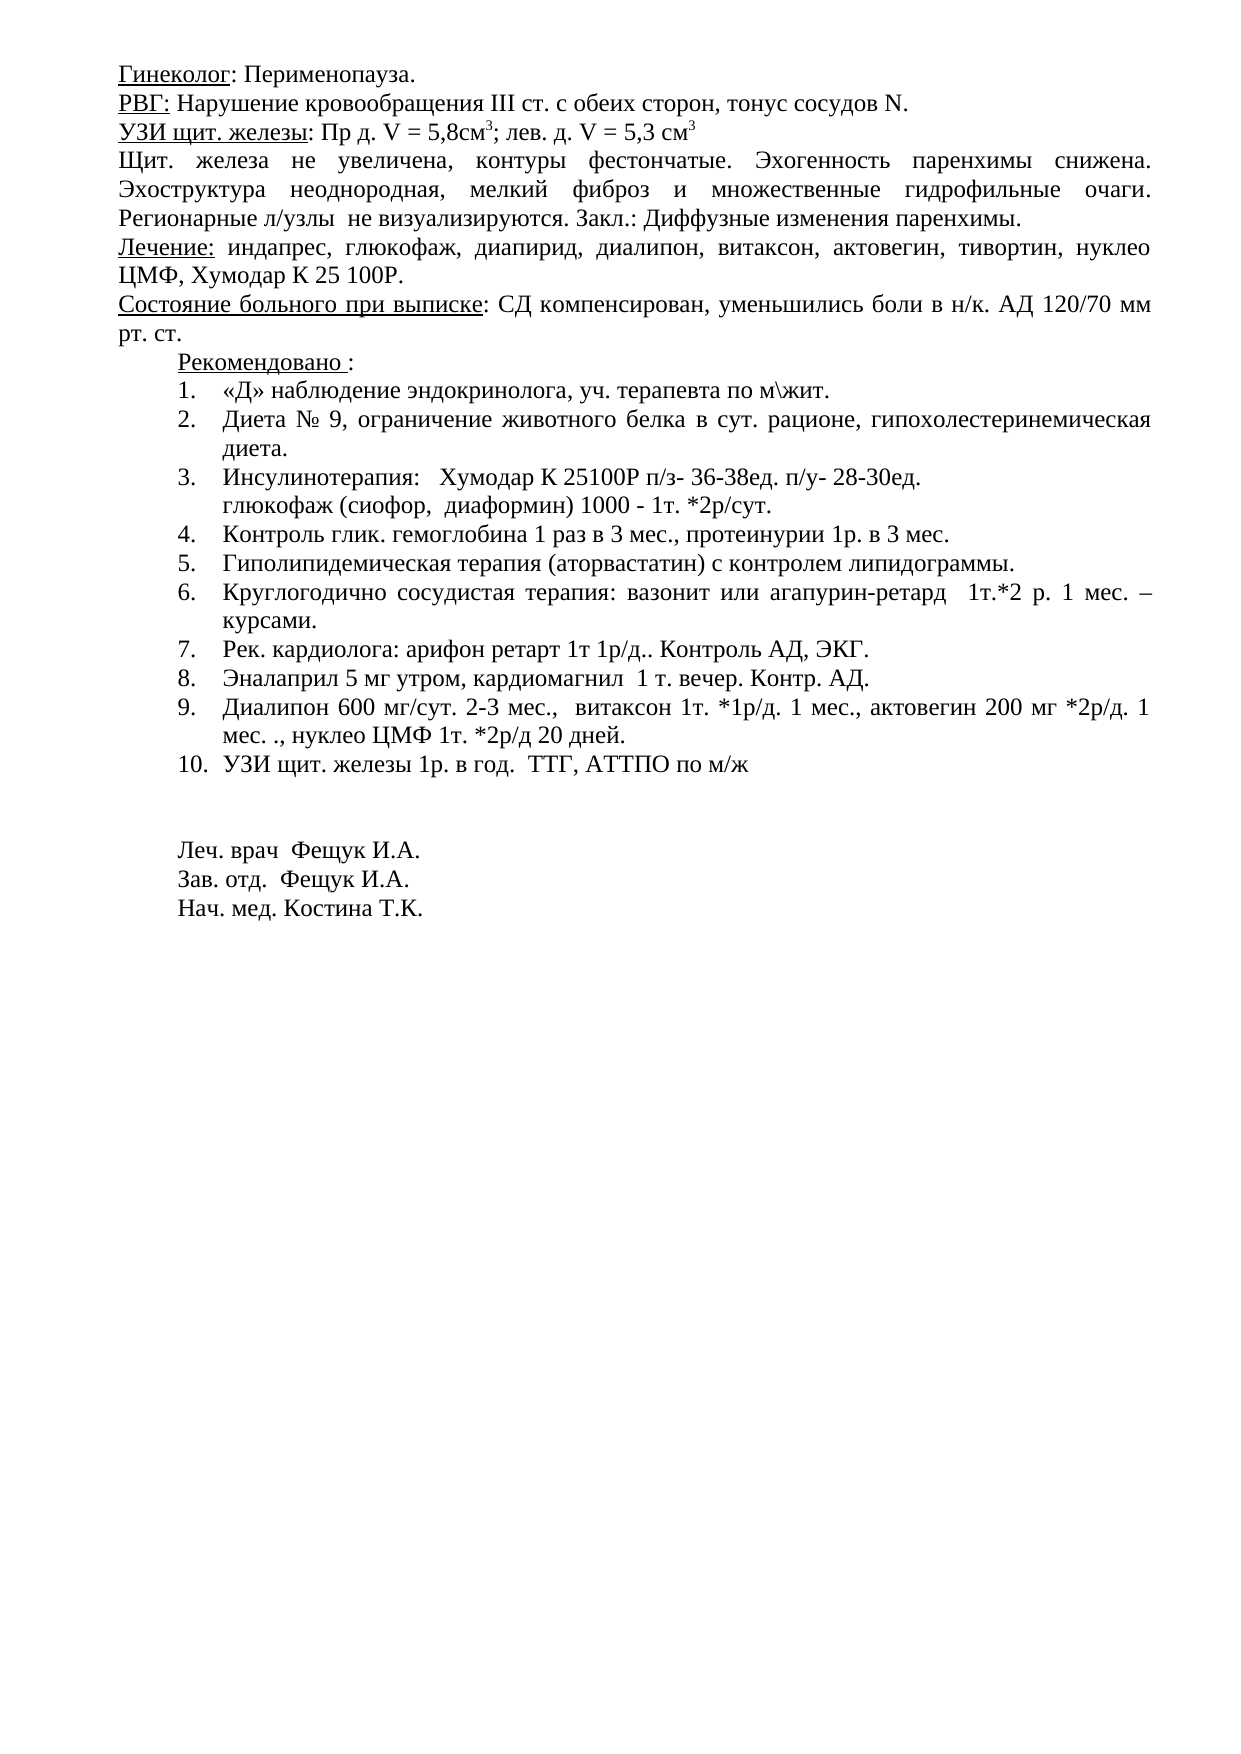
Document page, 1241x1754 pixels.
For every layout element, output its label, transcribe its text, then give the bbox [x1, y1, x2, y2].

list Диалипон 600 мг/сут. 2-3 мес., витаксон 1т. *1р/д. 1 мес., актовегин 200 мг *2р/д. 1 мес. ., нуклео ЦМФ 1т. *2р/д 20 дней. [177, 692, 1152, 749]
list Инсулинотерапия: Хумодар К 25100Р п/з- 36-38ед. п/у- 28-30ед. [177, 462, 1152, 490]
list Диета № 9, ограничение животного белка в сут. рационе, гипохолестеринемическая диета. [177, 404, 1152, 462]
list УЗИ щит. железы 1р. в год. ТТГ, АТТПО по м/ж [177, 749, 1152, 778]
list Круглогодично сосудистая терапия: вазонит или агапурин-ретард 1т.*2 р. 1 мес. – курсами. [177, 577, 1152, 634]
list Контроль глик. гемоглобина 1 раз в 3 мес., протеинурии 1р. в 3 мес. [177, 519, 1152, 548]
list «Д» наблюдение эндокринолога, уч. терапевта по м\жит. [177, 375, 1152, 404]
text Зав. отд. Фещук И.А. [177, 864, 1152, 893]
text Состояние больного при выписке: СД компенсирован, уменьшились боли в н/к. АД 120/70 мм рт. ст. [118, 289, 1152, 347]
text УЗИ щит. железы: Пр д. V = 5,8см3; лев. д. V = 5,3 см3 [118, 117, 1152, 145]
text РВГ: Нарушение кровообращения III ст. с обеих сторон, тонус сосудов N. [118, 88, 1152, 117]
text Лечение: индапрес, глюкофаж, диапирид, диалипон, витаксон, актовегин, тивортин, нуклео ЦМФ, Хумодар К 25 100Р. [118, 232, 1152, 289]
list Гиполипидемическая терапия (аторвастатин) с контролем липидограммы. [177, 548, 1152, 577]
text Гинеколог: Перименопауза. [118, 59, 1152, 88]
list Рек. кардиолога: арифон ретарт 1т 1р/д.. Контроль АД, ЭКГ. [177, 634, 1152, 663]
text Щит. железа не увеличена, контуры фестончатые. Эхогенность паренхимы снижена. Эхоструктура неоднородная, мелкий фиброз и множественные гидрофильные очаги. Регионарные л/узлы не визуализируются. Закл.: Диффузные изменения паренхимы. [118, 145, 1152, 232]
text Рекомендовано : [177, 347, 1152, 375]
text глюкофаж (сиофор, диаформин) 1000 - 1т. *2р/сут. [222, 490, 1152, 519]
list Эналаприл 5 мг утром, кардиомагнил 1 т. вечер. Контр. АД. [177, 663, 1152, 692]
text Нач. мед. Костина Т.К. [177, 893, 1152, 922]
subtitle Леч. врач Фещук И.А. [177, 835, 1152, 864]
